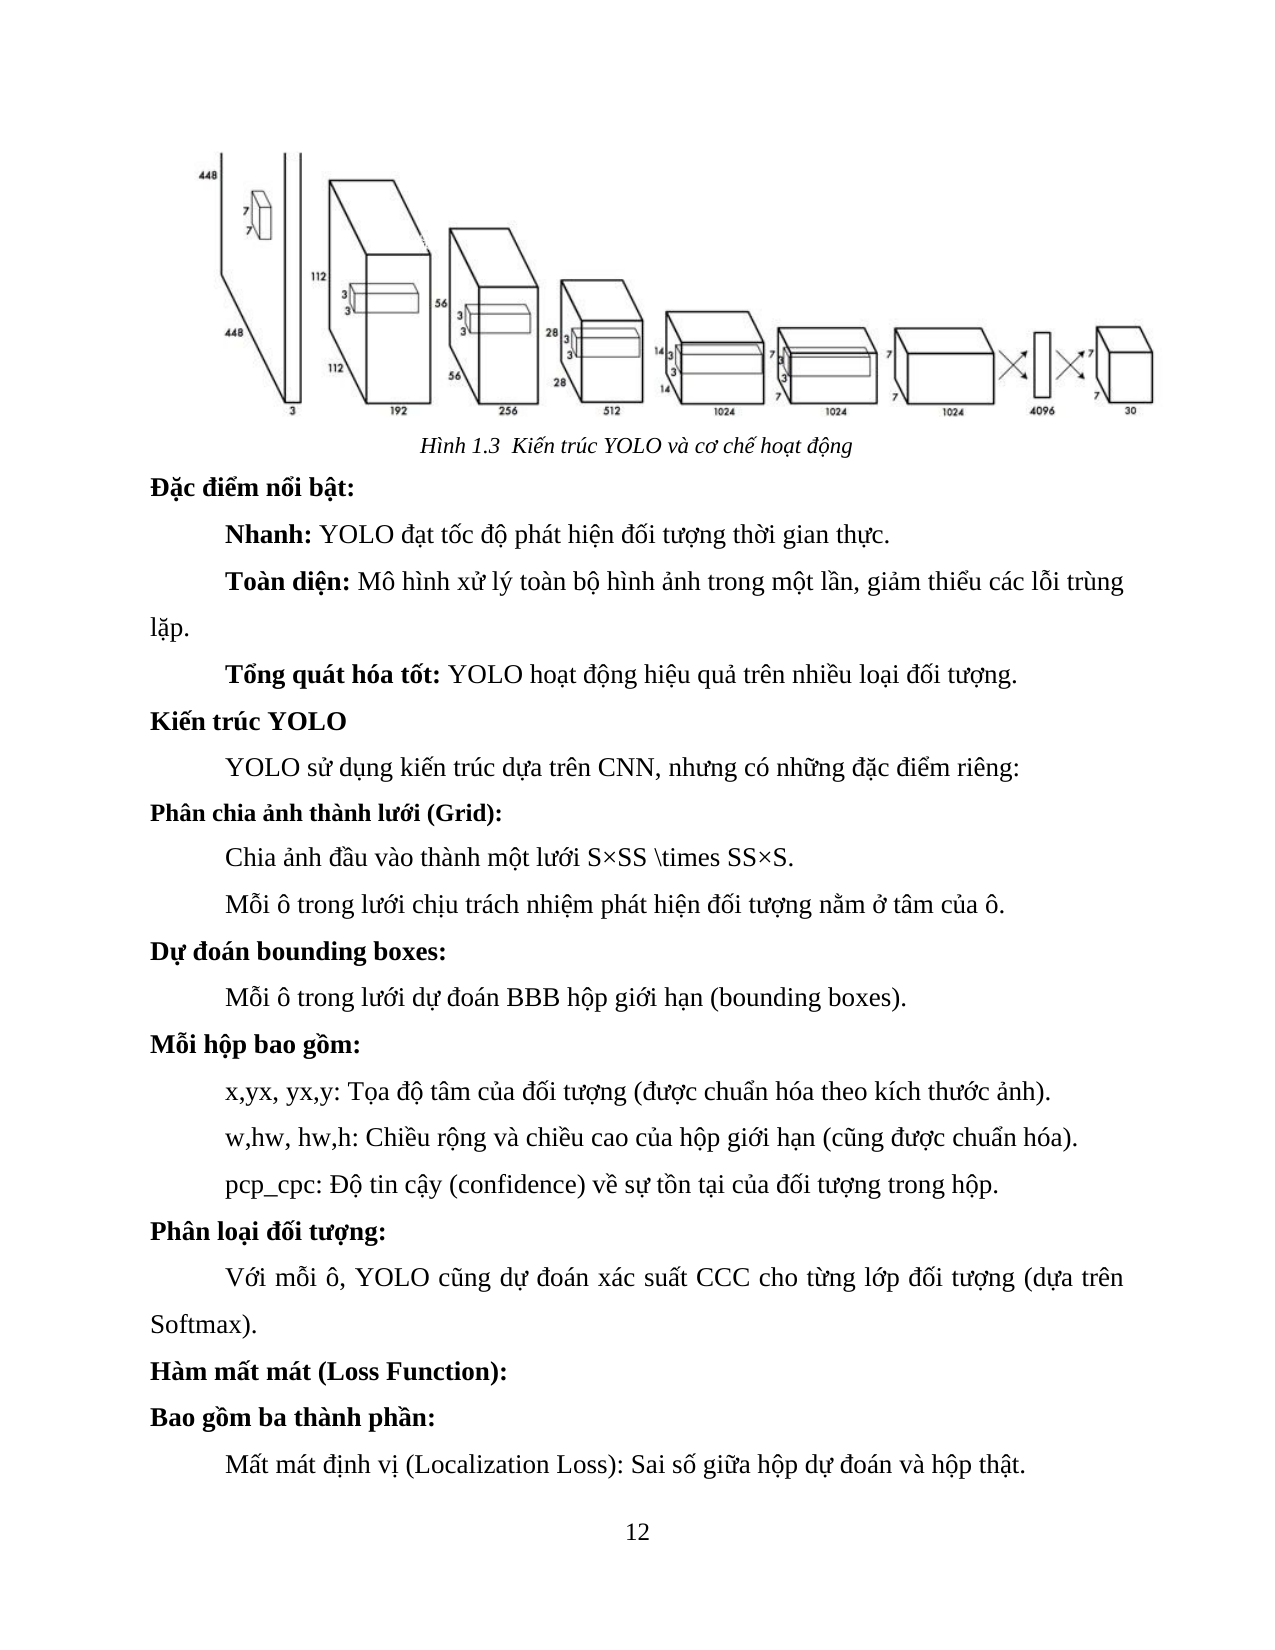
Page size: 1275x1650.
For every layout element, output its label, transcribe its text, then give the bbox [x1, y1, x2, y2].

text pcp_cpc​: Độ tin cậy (confidence) về sự tồn tại của đối tượng trong hộp. [150, 1168, 1125, 1199]
text Mỗi hộp bao gồm: [150, 1028, 1125, 1059]
text Mất mát định vị (Localization Loss): Sai số giữa hộp dự đoán và hộp thật. [150, 1448, 1125, 1479]
picture [187, 132, 1163, 418]
text Phân chia ảnh thành lưới (Grid): [150, 798, 1125, 827]
text YOLO sử dụng kiến trúc dựa trên CNN, nhưng có những đặc điểm riêng: [150, 751, 1125, 783]
text Mỗi ô trong lưới dự đoán BBB hộp giới hạn (bounding boxes). [150, 981, 1125, 1012]
text Đặc điểm nổi bật: [150, 471, 1125, 503]
text x,yx, yx,y: Tọa độ tâm của đối tượng (được chuẩn hóa theo kích thước ảnh). [150, 1074, 1125, 1106]
text Bao gồm ba thành phần: [150, 1401, 1125, 1432]
text Tổng quát hóa tốt: YOLO hoạt động hiệu quả trên nhiều loại đối tượng. [150, 658, 1125, 689]
text Dự đoán bounding boxes: [150, 934, 1125, 966]
text Kiến trúc YOLO [150, 705, 1125, 736]
text Chia ảnh đầu vào thành một lưới S×SS \times SS×S. [150, 841, 1125, 872]
text Hình 1.3 Kiến trúc YOLO và cơ chế hoạt động [150, 432, 1125, 458]
text Phân loại đối tượng: [150, 1214, 1125, 1246]
text Nhanh: YOLO đạt tốc độ phát hiện đối tượng thời gian thực. [150, 518, 1125, 549]
text Toàn diện: Mô hình xử lý toàn bộ hình ảnh trong một lần, giảm thiểu các lỗi trùng lặp. [150, 565, 1125, 643]
text Hàm mất mát (Loss Function): [150, 1354, 1125, 1386]
text Mỗi ô trong lưới chịu trách nhiệm phát hiện đối tượng nằm ở tâm của ô. [150, 888, 1125, 919]
text Với mỗi ô, YOLO cũng dự đoán xác suất CCC cho từng lớp đối tượng (dựa trên Softmax). [150, 1261, 1125, 1339]
text w,hw, hw,h: Chiều rộng và chiều cao của hộp giới hạn (cũng được chuẩn hóa). [150, 1121, 1125, 1152]
